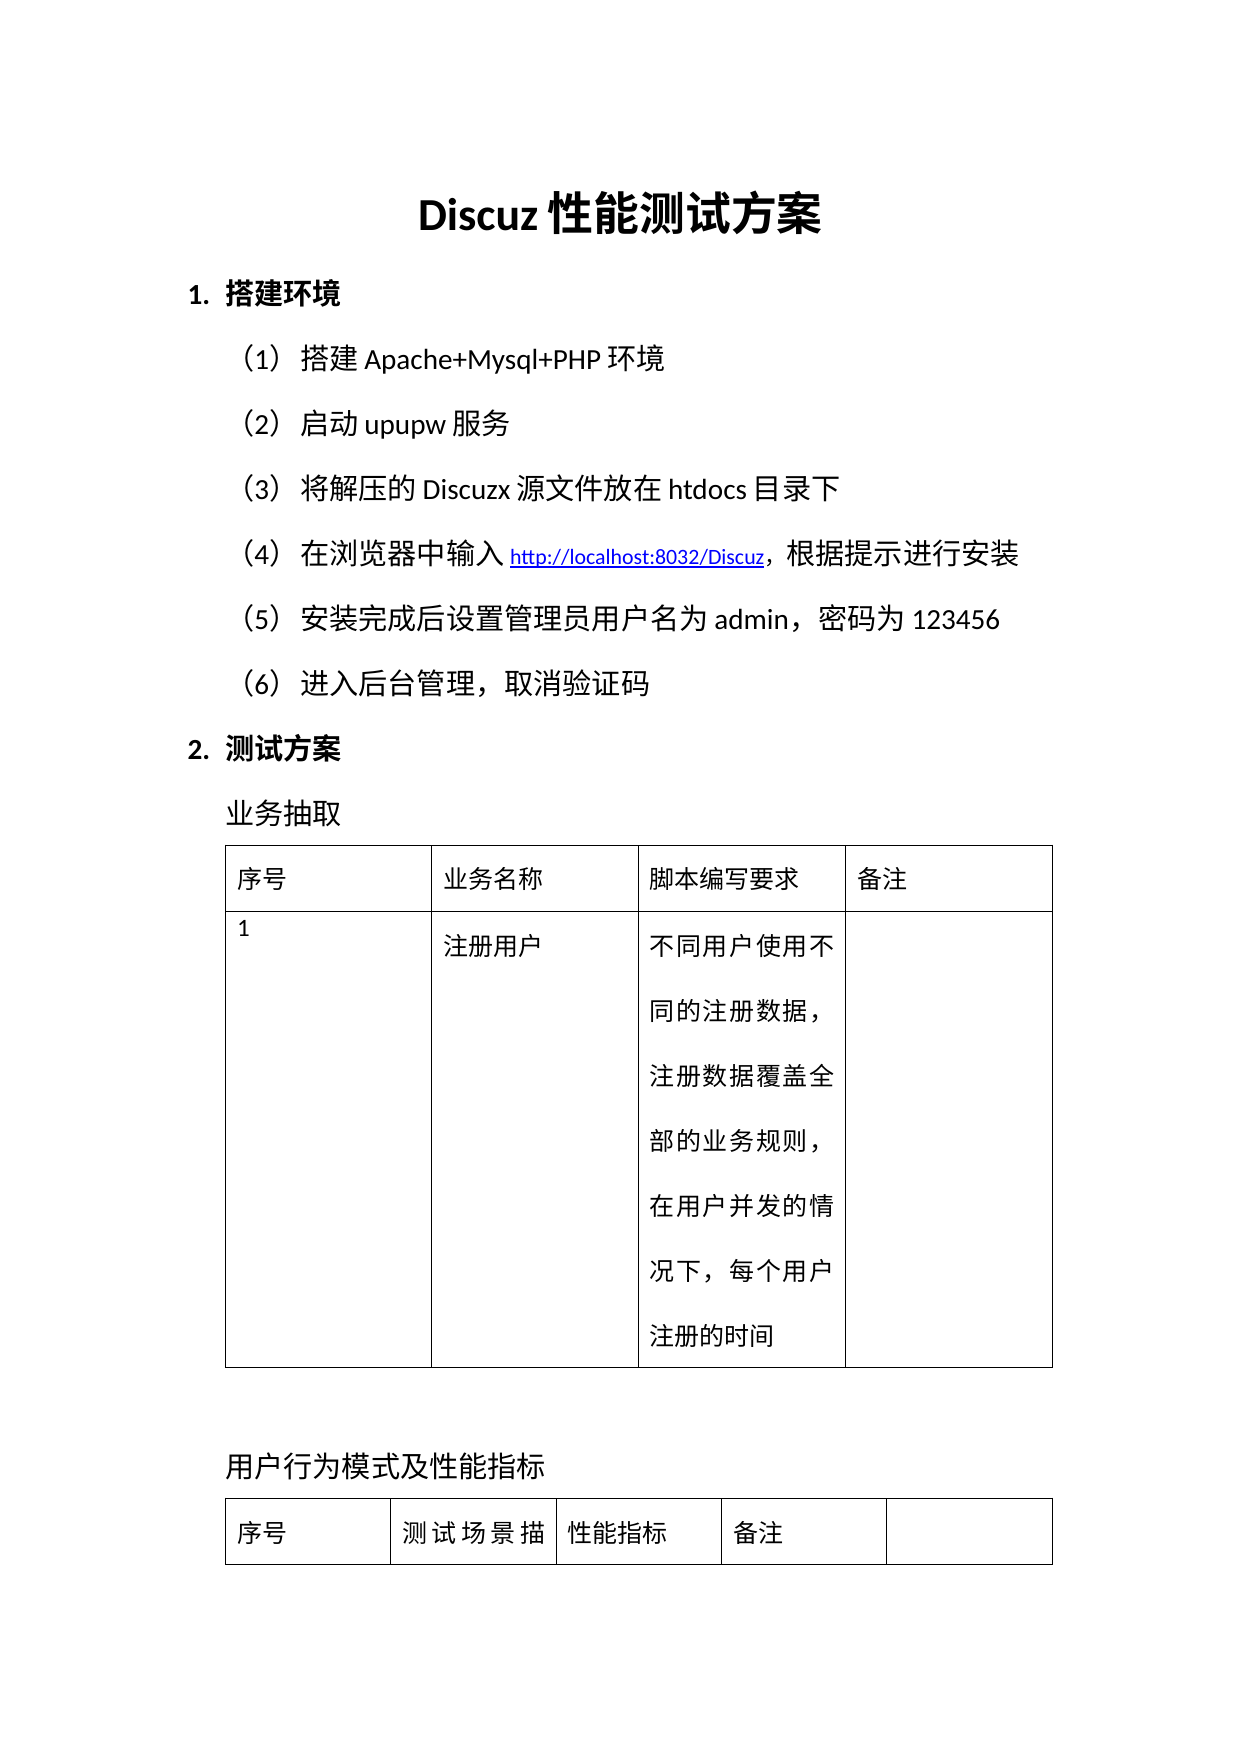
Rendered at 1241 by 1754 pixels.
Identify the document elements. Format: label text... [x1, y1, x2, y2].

table_header 序号 [226, 1499, 390, 1564]
table_cell 1 [226, 912, 431, 1367]
table_header 脚本编写要求 [639, 846, 845, 911]
list 搭建Apache+Mysql+PHP环境 [225, 324, 1053, 389]
table_header 备注 [846, 846, 1052, 911]
table_cell 不同用户使用不同的注册数据，注册数据覆盖全部的业务规则，在用户并发的情况下，每个用户注册的时间 [639, 912, 845, 1367]
table_header 序号 [226, 846, 431, 911]
table_header 备注 [722, 1499, 886, 1564]
list 搭建环境 [187, 259, 1053, 324]
list 将解压的Discuzx源文件放在htdocs目录下 [225, 454, 1053, 519]
list 在浏览器中输入http://localhost:8032/Discuz，根据提示进行安装 [225, 519, 1053, 584]
table_header 业务名称 [432, 846, 638, 911]
list 进入后台管理，取消验证码 [225, 649, 1053, 714]
table_header 性能指标 [557, 1499, 721, 1564]
list 用户行为模式及性能指标 [225, 1433, 1053, 1498]
list 业务抽取 [225, 779, 1053, 844]
list 启动upupw服务 [225, 389, 1053, 454]
table_header 测试场景描述 [391, 1499, 556, 1564]
list 测试方案 [187, 714, 1053, 779]
table_header [887, 1499, 1052, 1564]
list 安装完成后设置管理员用户名为admin，密码为123456 [225, 584, 1053, 649]
text Discuz性能测试方案 [187, 162, 1053, 259]
table_cell [846, 912, 1052, 1367]
table_cell 注册用户 [432, 912, 638, 1367]
